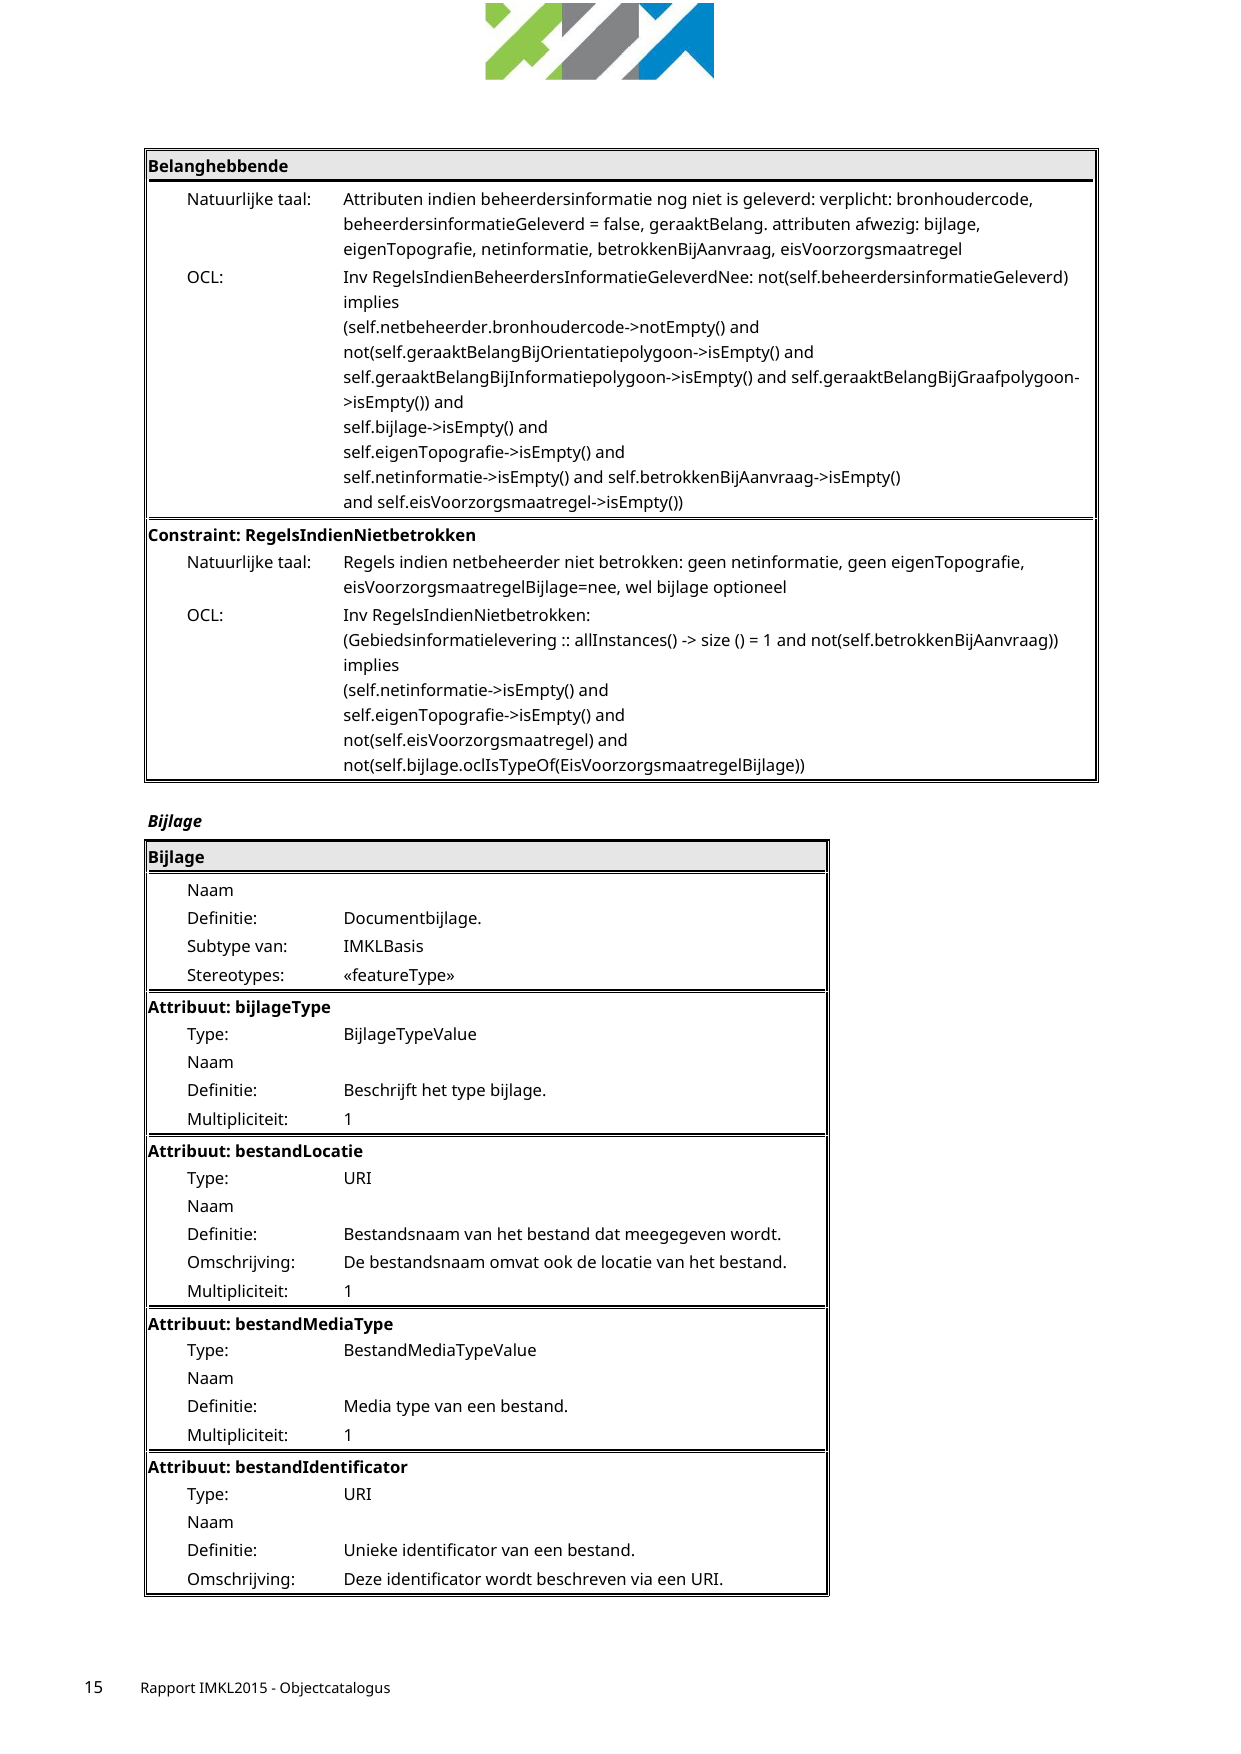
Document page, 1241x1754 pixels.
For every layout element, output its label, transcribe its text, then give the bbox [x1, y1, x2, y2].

table_cell Attribuut: bestandLocatie [147, 1133, 827, 1305]
table_header Belanghebbende [147, 151, 1095, 179]
table_cell Attribuut: bestandIdentificator [147, 1449, 827, 1593]
subtitle Bijlage [148, 808, 1093, 833]
table_header Bijlage [147, 842, 826, 870]
table_cell [147, 870, 827, 989]
table_cell Constraint: RegelsIndienNietbetrokken [145, 517, 1097, 779]
picture [485, 3, 697, 80]
picture [656, 50, 714, 80]
table_cell Attribuut: bijlageType [147, 989, 827, 1133]
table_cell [147, 179, 1095, 517]
table_cell Attribuut: bestandMediaType [147, 1305, 827, 1449]
